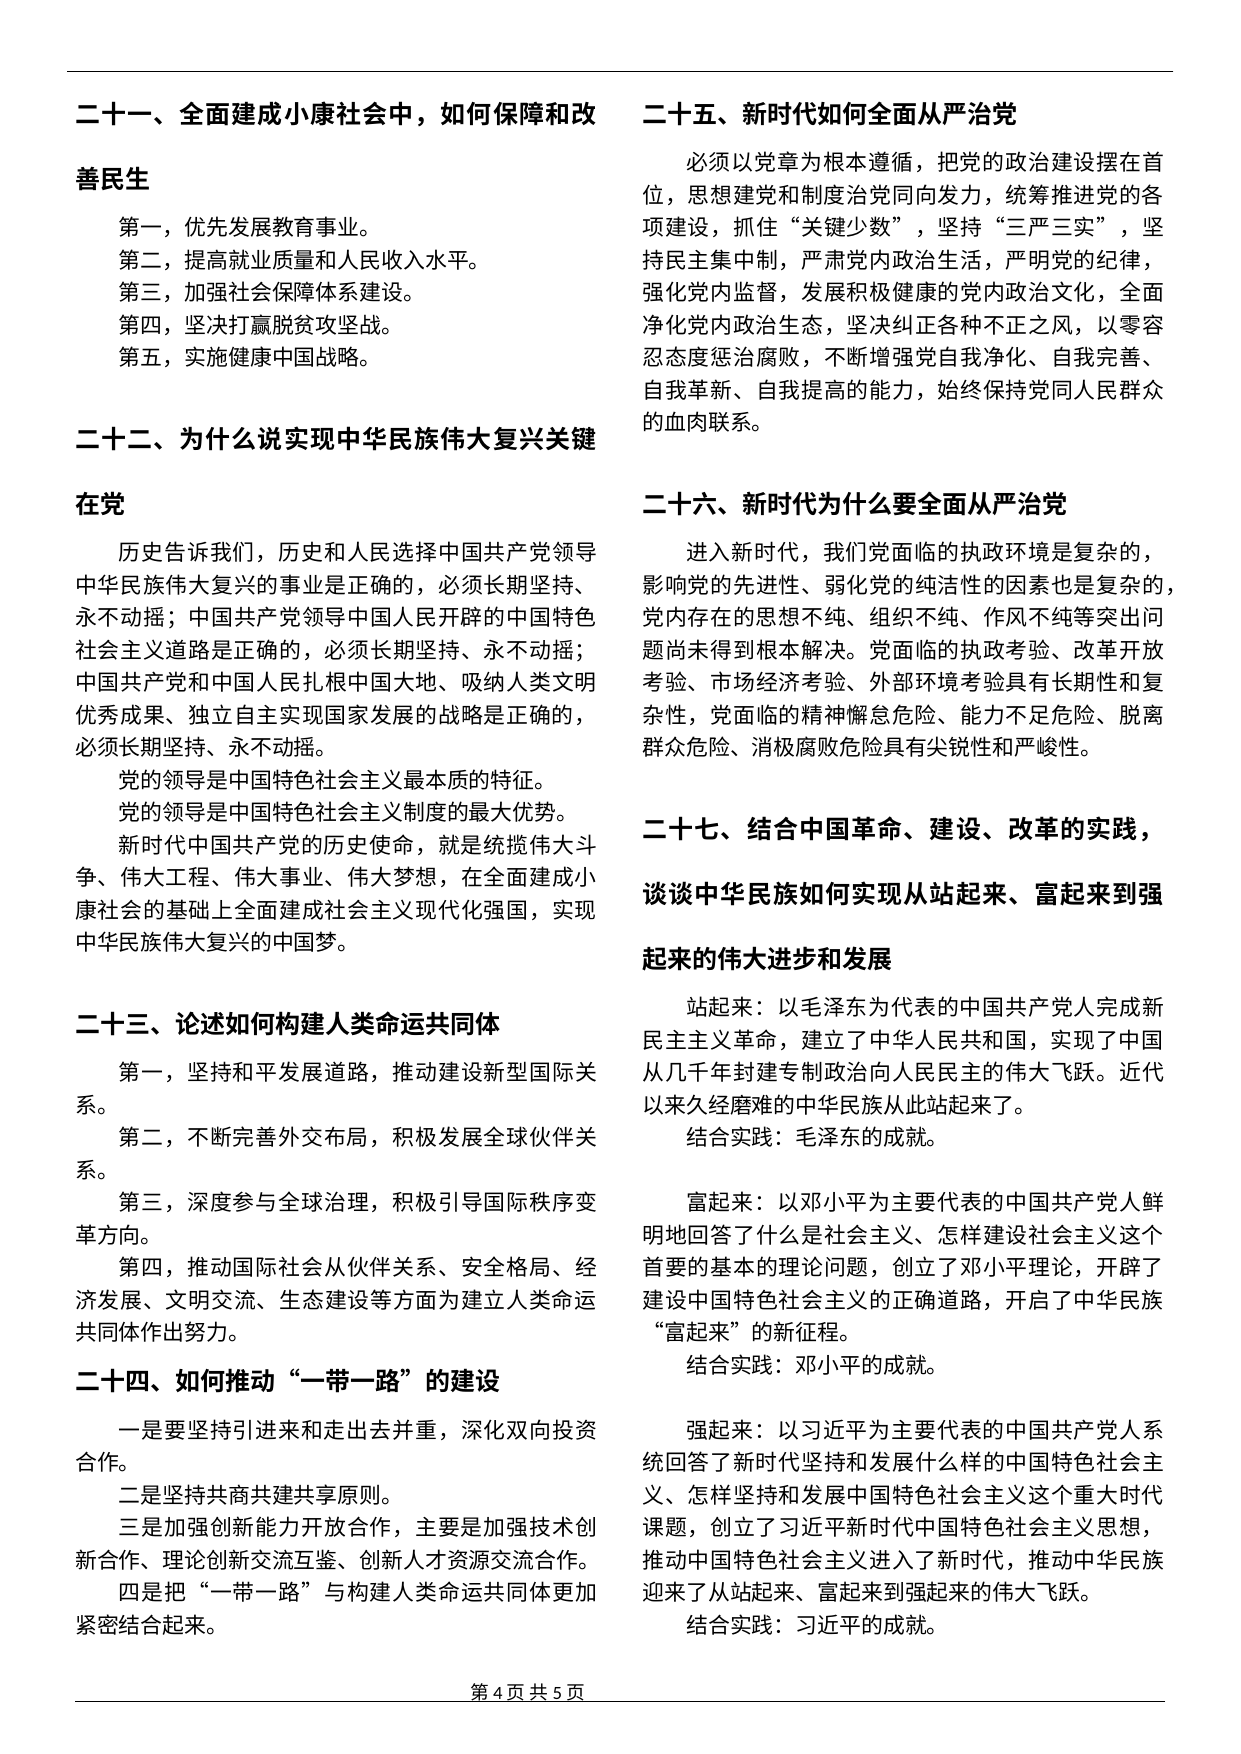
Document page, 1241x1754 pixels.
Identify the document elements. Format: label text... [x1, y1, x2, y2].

text 党的领导是中国特色社会主义最本质的特征。 [75, 762, 598, 795]
text 第四，推动国际社会从伙伴关系、安全格局、经济发展、文明交流、生态建设等方面为建立人类命运共同体作出努力。 [75, 1250, 598, 1347]
text 三是加强创新能力开放合作，主要是加强技术创新合作、理论创新交流互鉴、创新人才资源交流合作。 [75, 1510, 598, 1575]
text 一是要坚持引进来和走出去并重，深化双向投资合作。 [75, 1412, 598, 1477]
text 二是坚持共商共建共享原则。 [75, 1477, 598, 1510]
text 结合实践：习近平的成就。 [642, 1607, 1165, 1640]
text 站起来：以毛泽东为代表的中国共产党人完成新民主主义革命，建立了中华人民共和国，实现了中国从几千年封建专制政治向人民民主的伟大飞跃。近代以来久经磨难的中华民族从此站起来了。 [642, 990, 1165, 1120]
text 四是把“一带一路”与构建人类命运共同体更加紧密结合起来。 [75, 1575, 598, 1640]
text 二十一、全面建成小康社会中，如何保障和改善民生 [75, 80, 598, 210]
text 新时代中国共产党的历史使命，就是统揽伟大斗争、伟大工程、伟大事业、伟大梦想，在全面建成小康社会的基础上全面建成社会主义现代化强国，实现中华民族伟大复兴的中国梦。 [75, 827, 598, 957]
text 二十三、论述如何构建人类命运共同体 [75, 990, 598, 1055]
text 第三，深度参与全球治理，积极引导国际秩序变革方向。 [75, 1185, 598, 1250]
text 第四，坚决打赢脱贫攻坚战。 [75, 307, 598, 340]
text 二十六、新时代为什么要全面从严治党 [642, 470, 1165, 535]
text 强起来：以习近平为主要代表的中国共产党人系统回答了新时代坚持和发展什么样的中国特色社会主义、怎样坚持和发展中国特色社会主义这个重大时代课题，创立了习近平新时代中国特色社会主义思想，推动中国特色社会主义进入了新时代，推动中华民族迎来了从站起来、富起来到强起来的伟大飞跃。 [642, 1412, 1165, 1607]
text 结合实践：毛泽东的成就。 [642, 1120, 1165, 1152]
text 二十七、结合中国革命、建设、改革的实践，谈谈中华民族如何实现从站起来、富起来到强起来的伟大进步和发展 [642, 795, 1165, 990]
text 党的领导是中国特色社会主义制度的最大优势。 [75, 795, 598, 827]
text 第二，不断完善外交布局，积极发展全球伙伴关系。 [75, 1120, 598, 1185]
text 第一，优先发展教育事业。 [75, 210, 598, 242]
text 二十二、为什么说实现中华民族伟大复兴关键在党 [75, 405, 598, 535]
text 第三，加强社会保障体系建设。 [75, 275, 598, 307]
text 第一，坚持和平发展道路，推动建设新型国际关系。 [75, 1055, 598, 1120]
text 进入新时代，我们党面临的执政环境是复杂的，影响党的先进性、弱化党的纯洁性的因素也是复杂的，党内存在的思想不纯、组织不纯、作风不纯等突出问题尚未得到根本解决。党面临的执政考验、改革开放考验、市场经济考验、外部环境考验具有长期性和复杂性，党面临的精神懈怠危险、能力不足危险、脱离群众危险、消极腐败危险具有尖锐性和严峻性。 [642, 535, 1165, 762]
text 二十四、如何推动“一带一路”的建设 [75, 1347, 598, 1412]
text 富起来：以邓小平为主要代表的中国共产党人鲜明地回答了什么是社会主义、怎样建设社会主义这个首要的基本的理论问题，创立了邓小平理论，开辟了建设中国特色社会主义的正确道路，开启了中华民族“富起来”的新征程。 [642, 1185, 1165, 1347]
text 结合实践：邓小平的成就。 [642, 1347, 1165, 1380]
text 第二，提高就业质量和人民收入水平。 [75, 242, 598, 275]
text 二十五、新时代如何全面从严治党 [642, 80, 1165, 145]
text 历史告诉我们，历史和人民选择中国共产党领导中华民族伟大复兴的事业是正确的，必须长期坚持、永不动摇；中国共产党领导中国人民开辟的中国特色社会主义道路是正确的，必须长期坚持、永不动摇；中国共产党和中国人民扎根中国大地、吸纳人类文明优秀成果、独立自主实现国家发展的战略是正确的，必须长期坚持、永不动摇。 [75, 535, 598, 762]
text 必须以党章为根本遵循，把党的政治建设摆在首位，思想建党和制度治党同向发力，统筹推进党的各项建设，抓住“关键少数”，坚持“三严三实”，坚持民主集中制，严肃党内政治生活，严明党的纪律，强化党内监督，发展积极健康的党内政治文化，全面净化党内政治生态，坚决纠正各种不正之风，以零容忍态度惩治腐败，不断增强党自我净化、自我完善、自我革新、自我提高的能力，始终保持党同人民群众的血肉联系。 [642, 145, 1165, 437]
text 第五，实施健康中国战略。 [75, 340, 598, 372]
